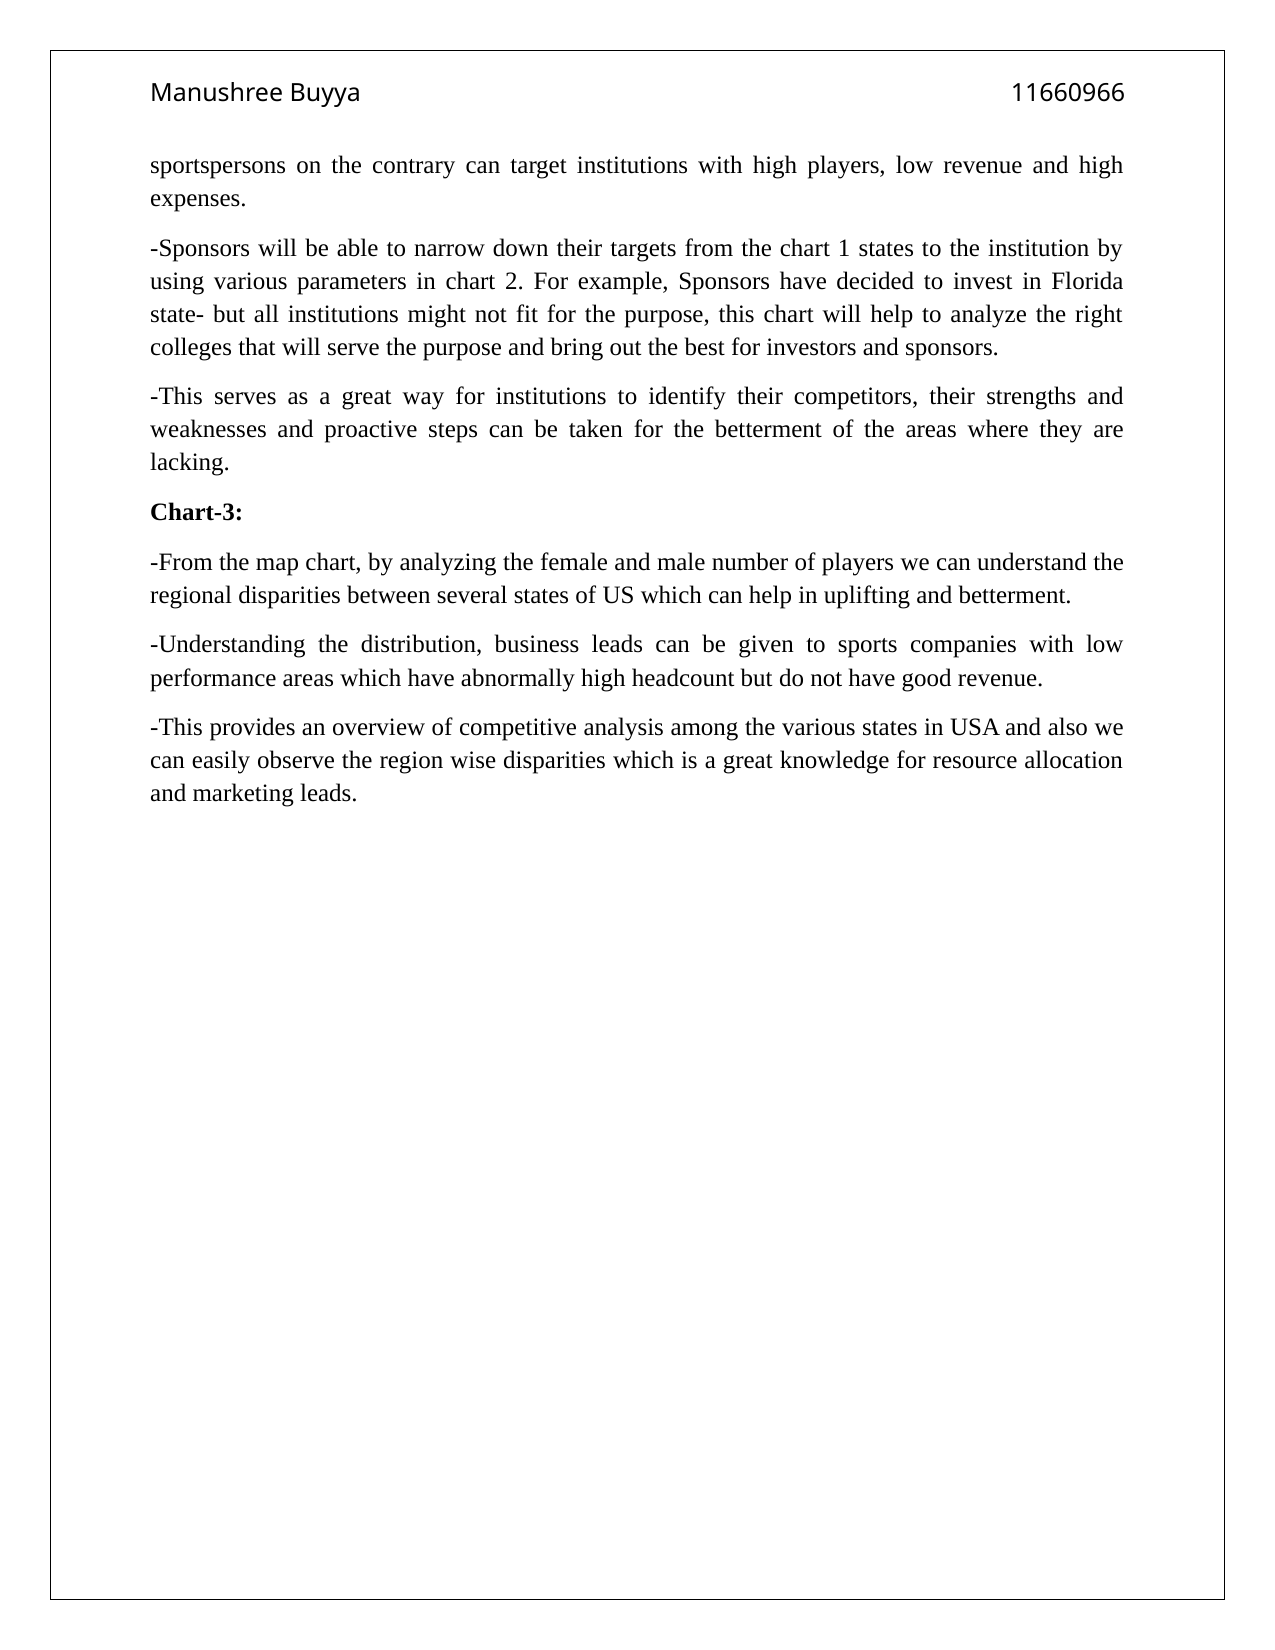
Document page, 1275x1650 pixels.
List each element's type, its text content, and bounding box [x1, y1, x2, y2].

text -Sponsors will be able to narrow down their targets from the chart 1 states to the institution by using various parameters in chart 2. For example, Sponsors have decided to invest in Florida state- but all institutions might not fit for the purpose, this chart will help to analyze the right colleges that will serve the purpose and bring out the best for investors and sponsors. [150, 233, 1125, 361]
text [150, 150, 1125, 212]
text -This serves as a great way for institutions to identify their competitors, their strengths and weaknesses and proactive steps can be taken for the betterment of the areas where they are lacking. [150, 381, 1125, 476]
text Chart-3: [150, 497, 1125, 526]
text -This provides an overview of competitive analysis among the various states in USA and also we can easily observe the region wise disparities which is a great knowledge for resource allocation and marketing leads. [150, 712, 1125, 807]
text -Understanding the distribution, business leads can be given to sports companies with low performance areas which have abnormally high headcount but do not have good revenue. [150, 629, 1125, 691]
text -From the map chart, by analyzing the female and male number of players we can understand the regional disparities between several states of US which can help in uplifting and betterment. [150, 547, 1125, 609]
